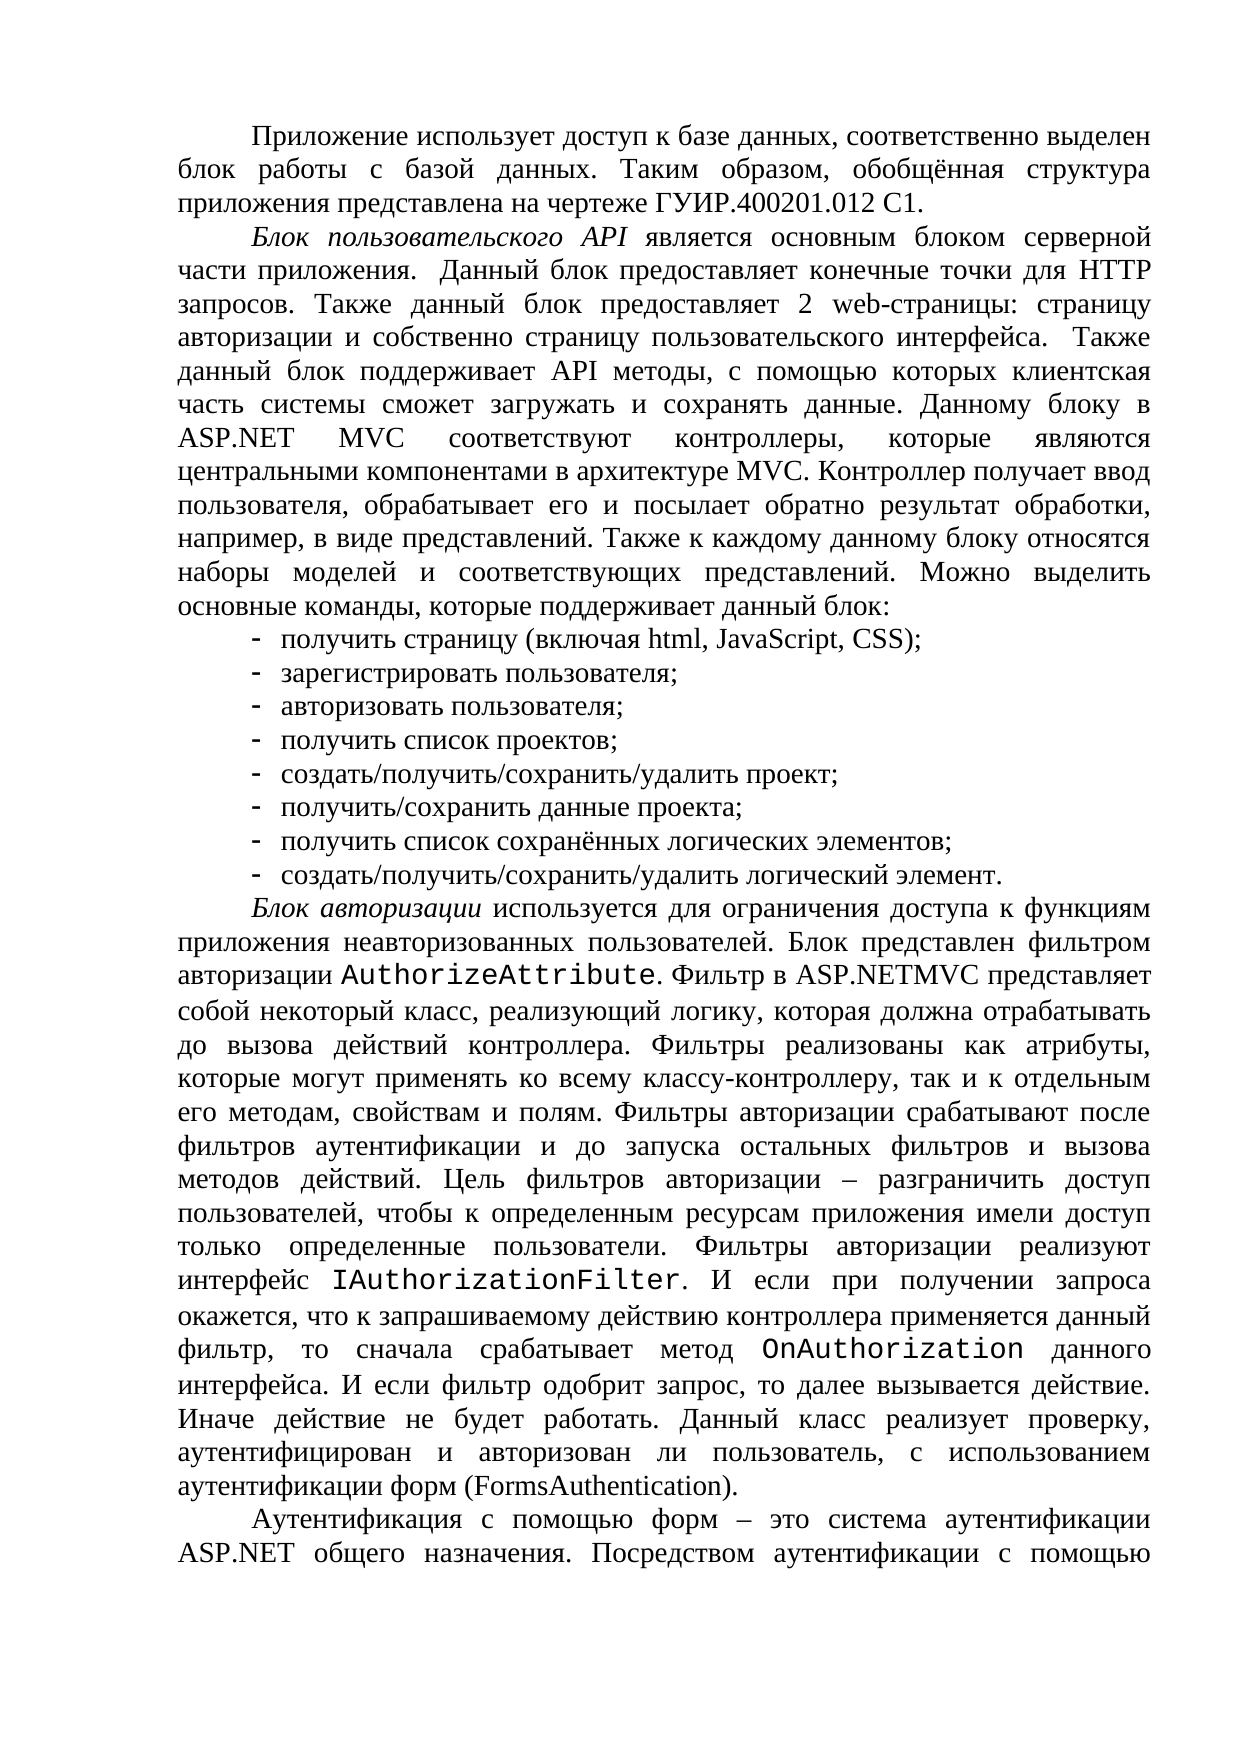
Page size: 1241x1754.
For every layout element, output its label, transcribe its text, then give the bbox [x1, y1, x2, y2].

text Приложение использует доступ к базе данных, соответственно выделен блок работы с базой данных. Таким образом, обобщённая структура приложения представлена на чертеже ГУИР.400201.012 C1. [177, 118, 1152, 219]
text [177, 1502, 1152, 1569]
text получить список сохранённых логических элементов; [177, 823, 1152, 857]
text авторизовать пользователя; [177, 688, 1152, 722]
text Блок пользовательского API является основным блоком серверной части приложения. Данный блок предоставляет конечные точки для HTTP запросов. Также данный блок предоставляет 2 web-страницы: страницу авторизации и собственно страницу пользовательского интерфейса. Также данный блок поддерживает API методы, с помощью которых клиентская часть системы сможет загружать и сохранять данные. Данному блоку в ASP.NET MVC соответствуют контроллеры, которые являются центральными компонентами в архитектуре MVC. Контроллер получает ввод пользователя, обрабатывает его и посылает обратно результат обработки, например, в виде представлений. Также к каждому данному блоку относятся наборы моделей и соответствующих представлений. Можно выделить основные команды, которые поддерживает данный блок: [177, 219, 1152, 621]
text получить страницу (включая html, JavaScript, CSS); [177, 621, 1152, 655]
text получить список проектов; [177, 722, 1152, 756]
text создать/получить/сохранить/удалить логический элемент. [177, 857, 1152, 890]
text получить/сохранить данные проекта; [177, 789, 1152, 823]
text зарегистрировать пользователя; [177, 655, 1152, 688]
text создать/получить/сохранить/удалить проект; [177, 756, 1152, 789]
text Блок авторизации используется для ограничения доступа к функциям приложения неавторизованных пользователей. Блок представлен фильтром авторизации AuthorizeAttribute. Фильтр в ASP.NETMVC представляет собой некоторый класс, реализующий логику, которая должна отрабатывать до вызова действий контроллера. Фильтры реализованы как атрибуты, которые могут применять ко всему классу-контроллеру, так и к отдельным его методам, свойствам и полям. Фильтры авторизации срабатывают после фильтров аутентификации и до запуска остальных фильтров и вызова методов действий. Цель фильтров авторизации – разграничить доступ пользователей, чтобы к определенным ресурсам приложения имели доступ только определенные пользователи. Фильтры авторизации реализуют интерфейс IAuthorizationFilter. И если при получении запроса окажется, что к запрашиваемому действию контроллера применяется данный фильтр, то сначала срабатывает метод OnAuthorization данного интерфейса. И если фильтр одобрит запрос, то далее вызывается действие. Иначе действие не будет работать. Данный класс реализует проверку, аутентифицирован и авторизован ли пользователь, с использованием аутентификации форм (FormsAuthentication). [177, 890, 1152, 1502]
